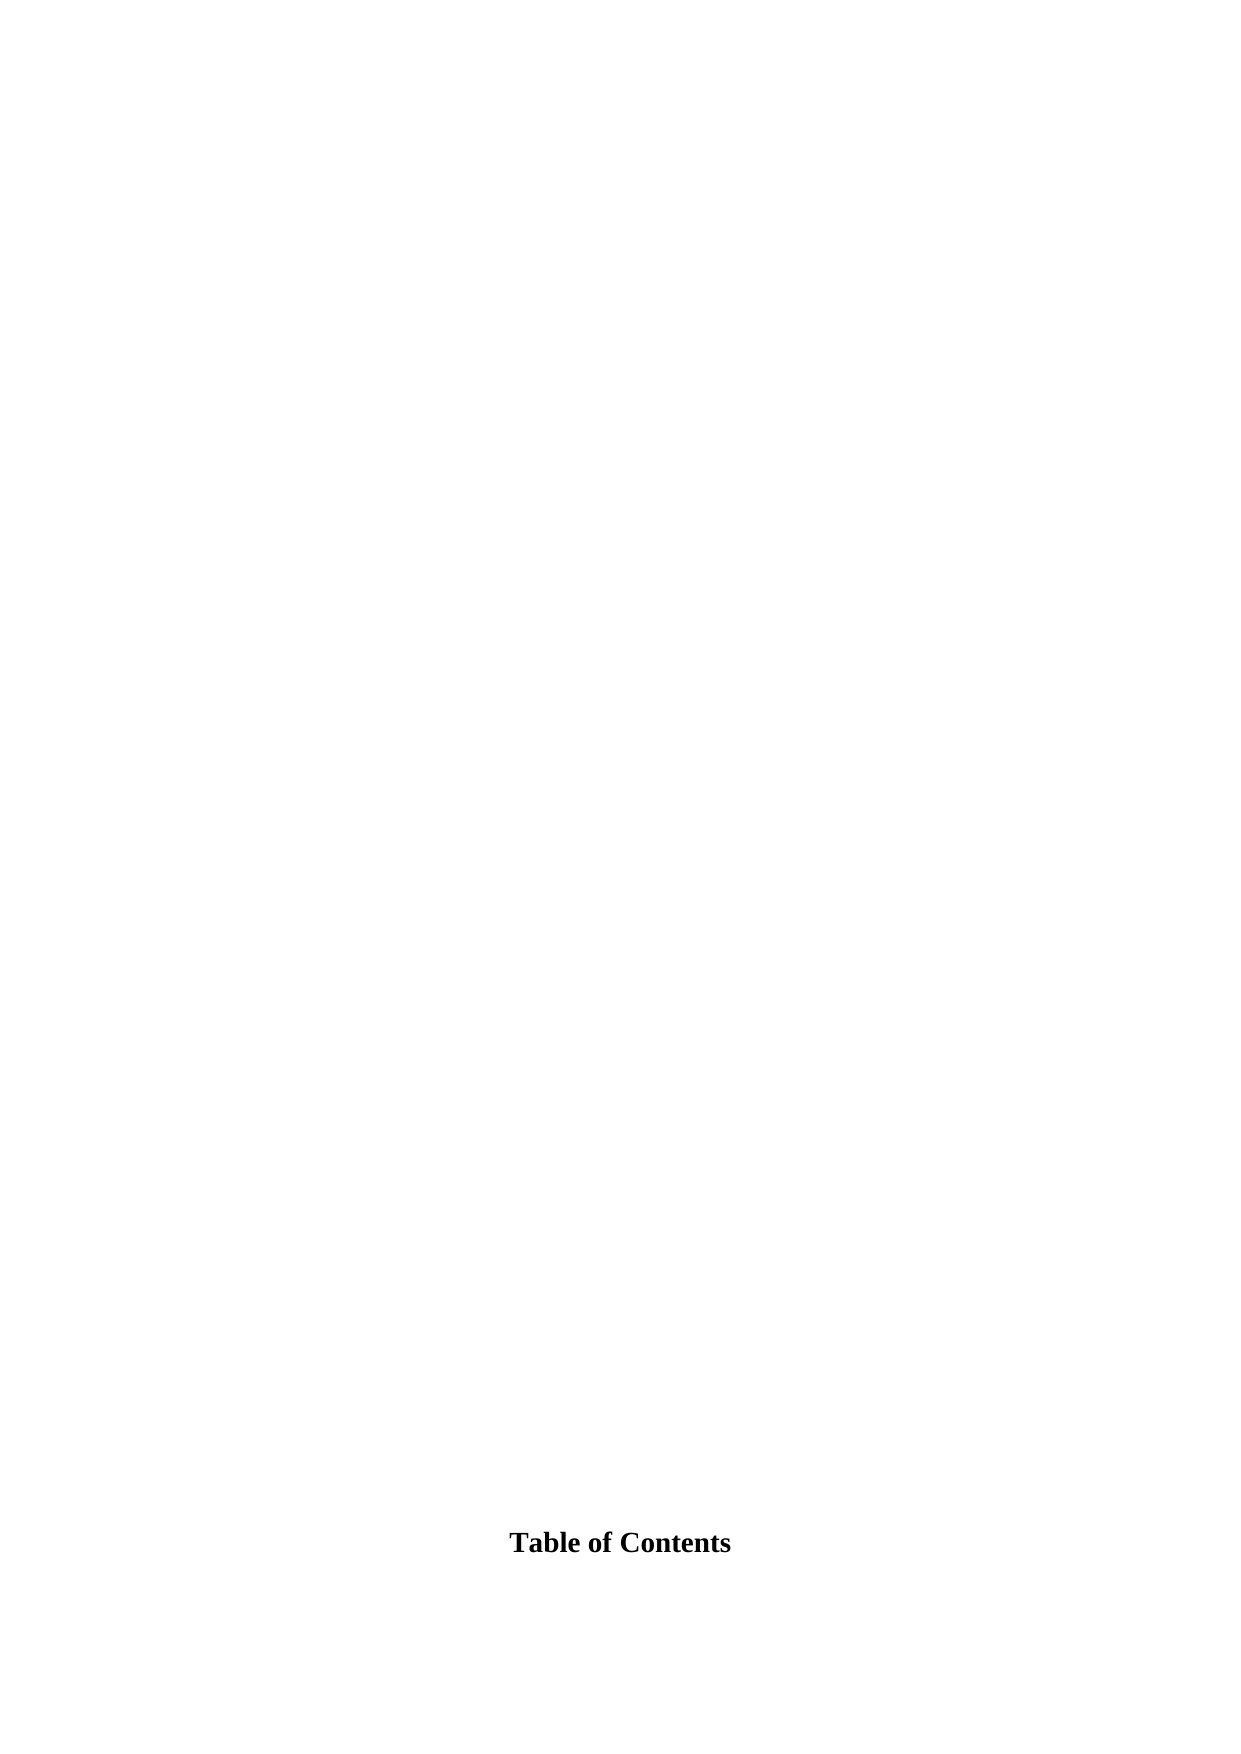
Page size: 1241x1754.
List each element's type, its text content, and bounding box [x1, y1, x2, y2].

subtitle Table of Contents [387, 1525, 853, 1559]
